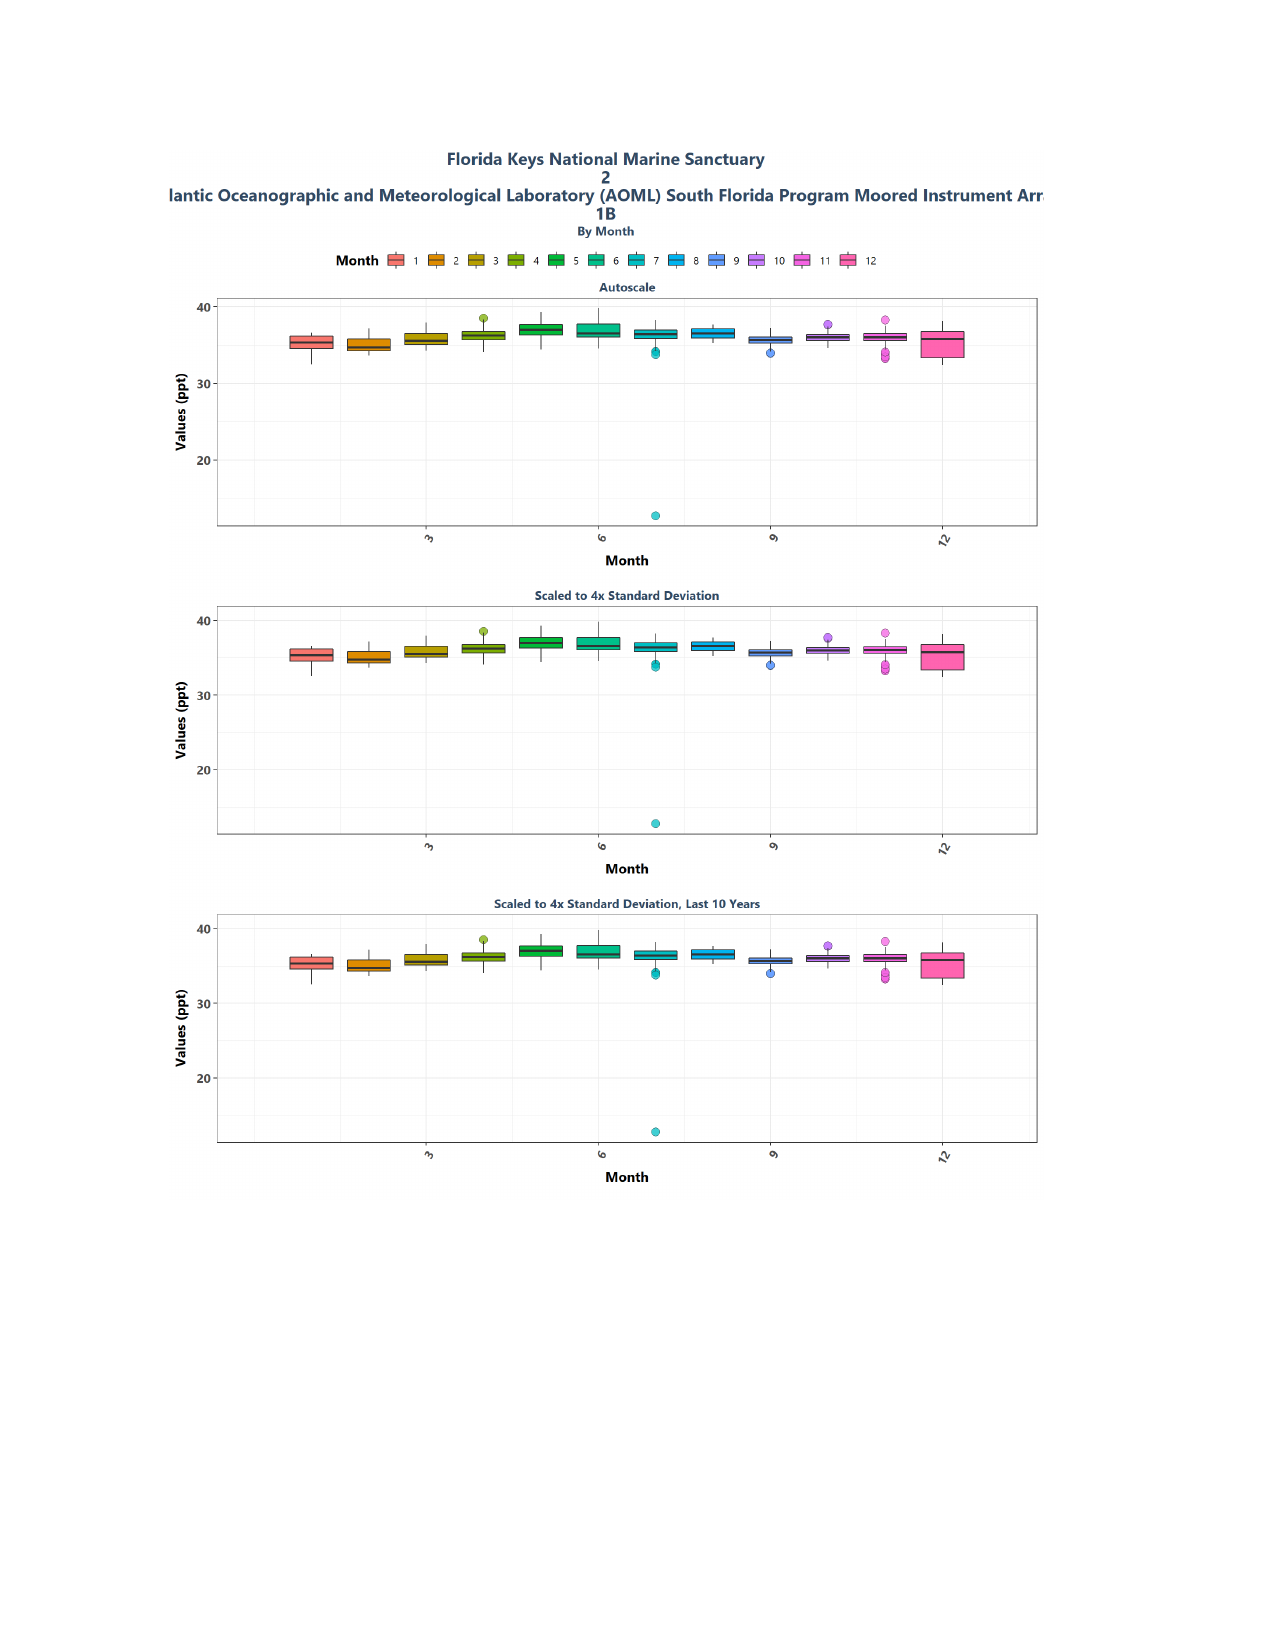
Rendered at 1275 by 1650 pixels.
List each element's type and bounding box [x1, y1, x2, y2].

picture [168, 150, 1044, 1200]
